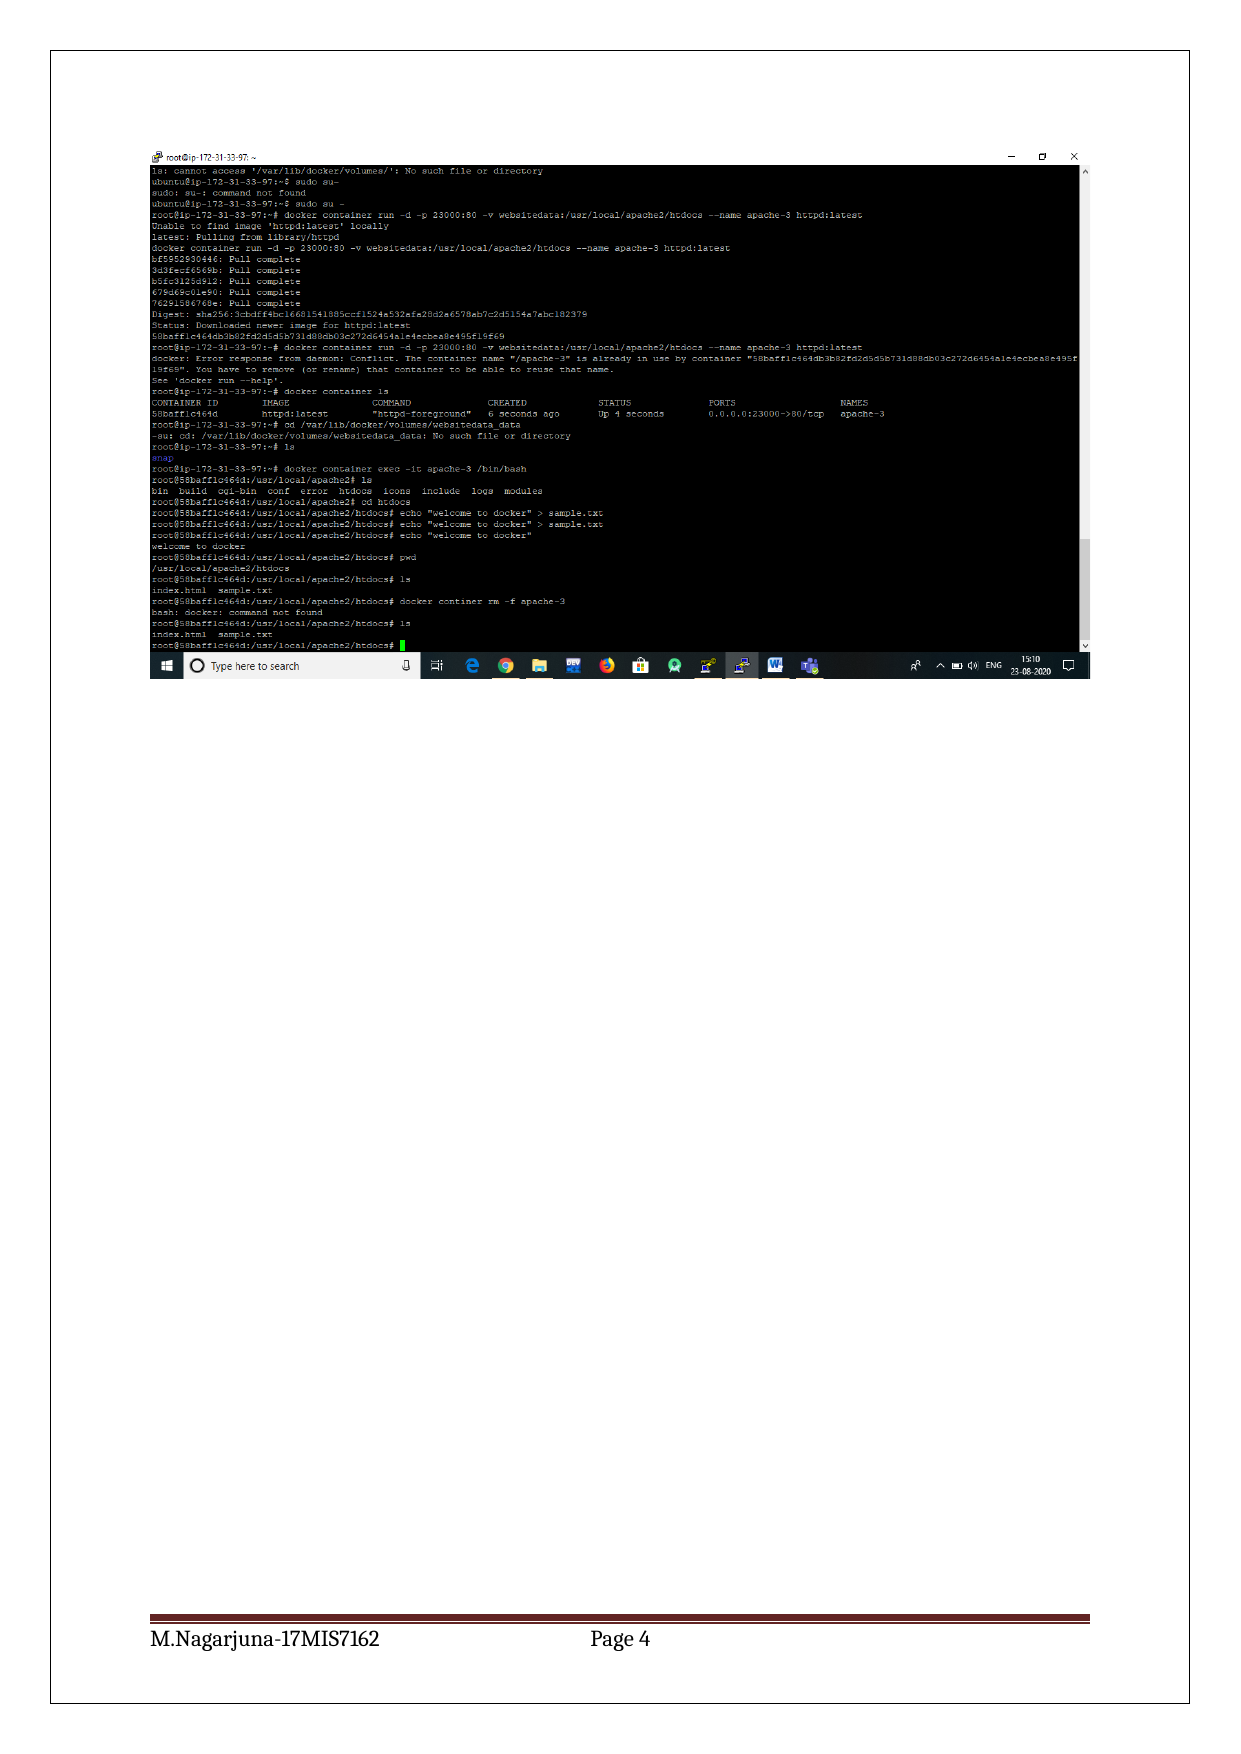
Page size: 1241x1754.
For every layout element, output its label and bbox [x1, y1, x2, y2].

picture [150, 150, 1091, 679]
